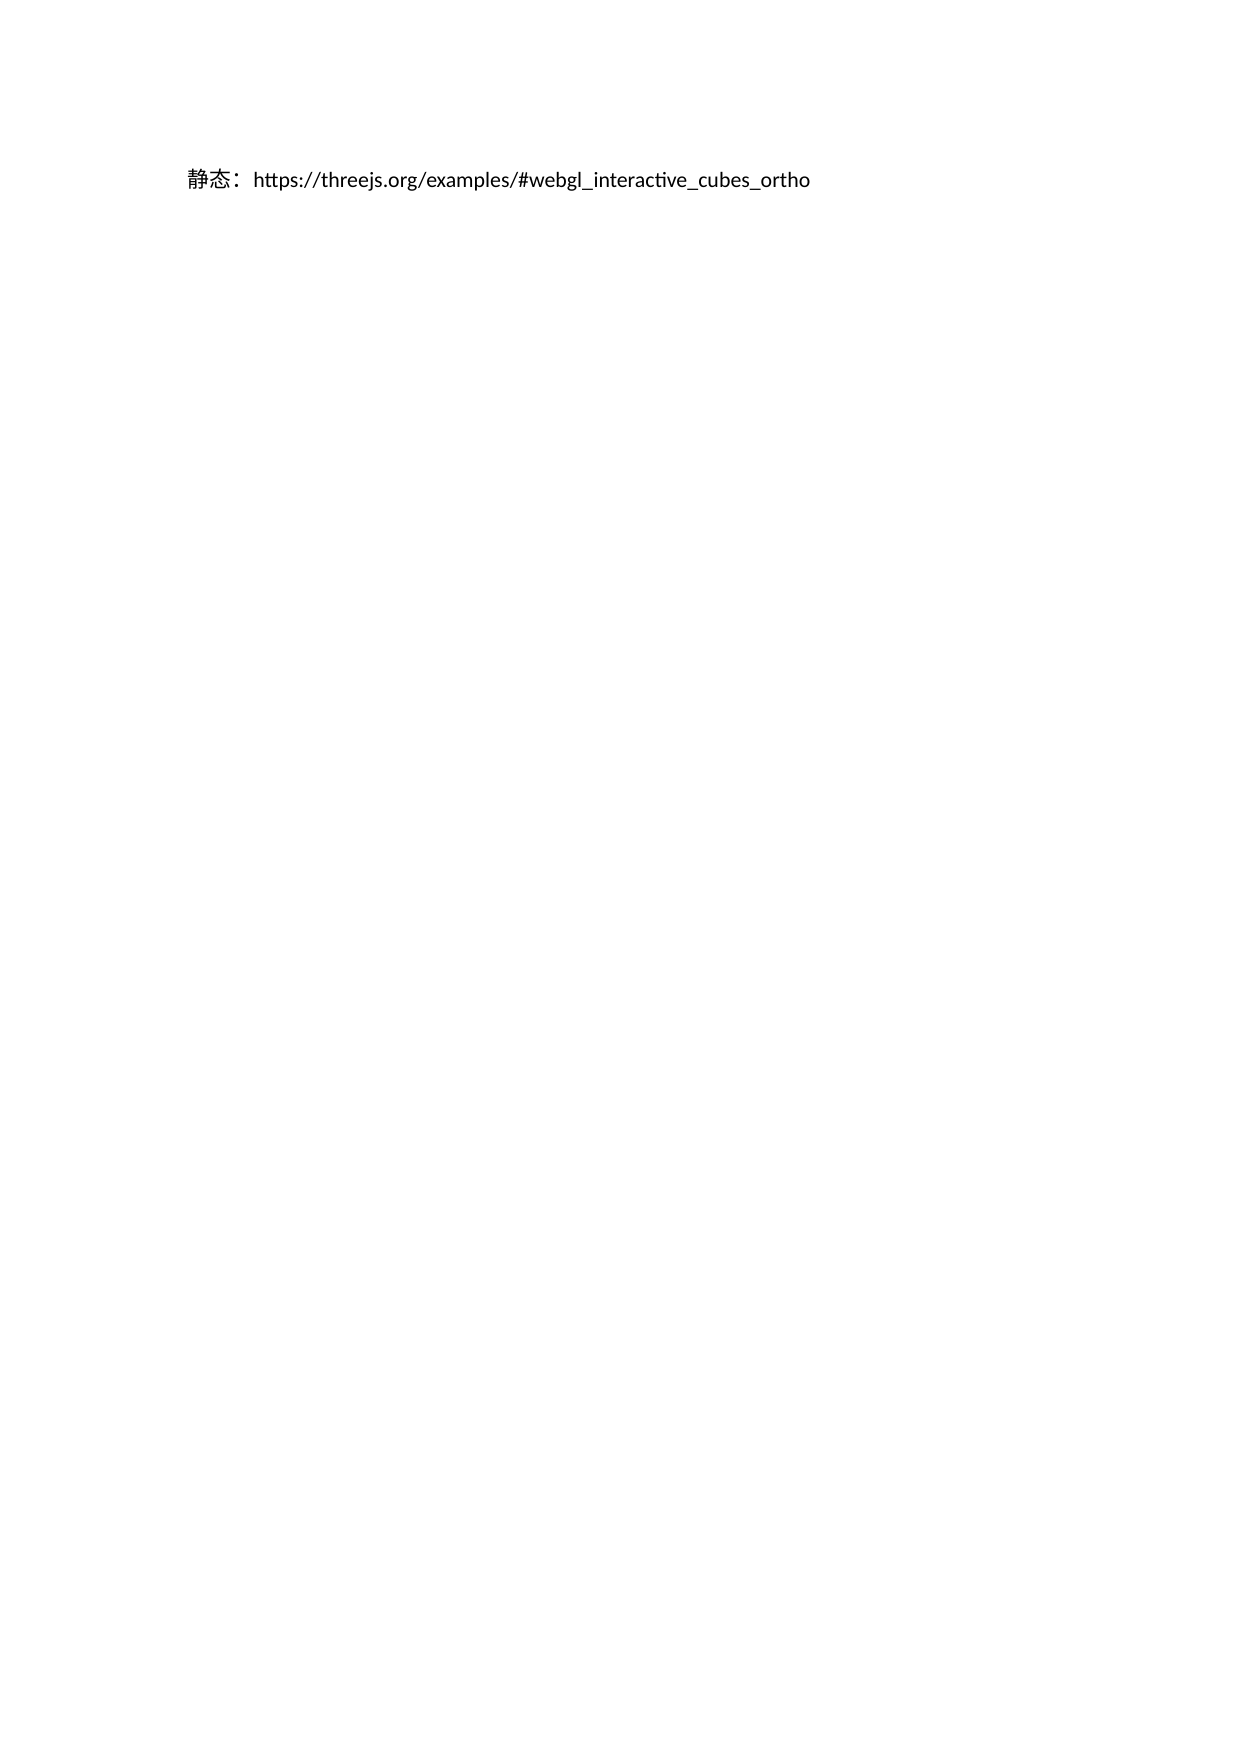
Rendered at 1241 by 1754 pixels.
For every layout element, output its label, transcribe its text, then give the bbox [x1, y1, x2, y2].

text 静态：https://threejs.org/examples/#webgl_interactive_cubes_ortho [187, 162, 1053, 194]
